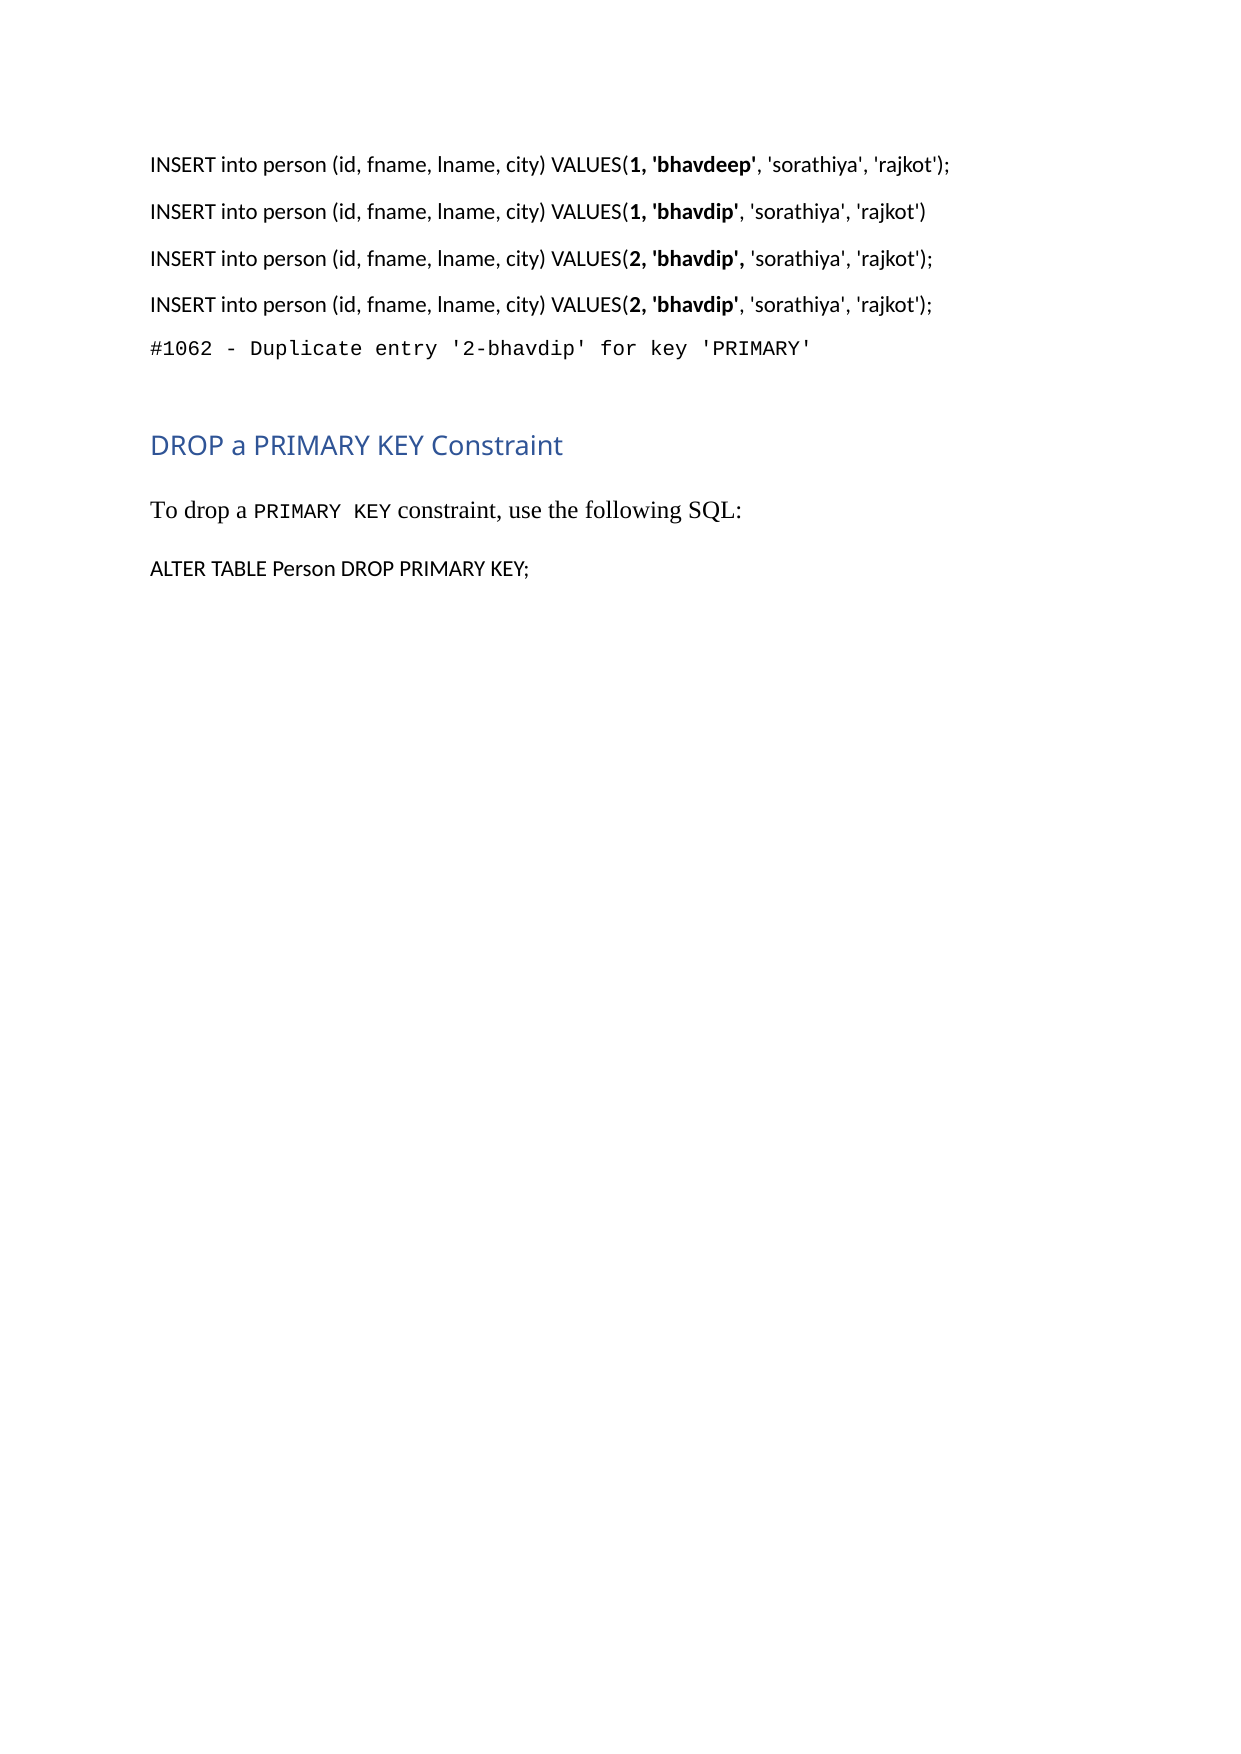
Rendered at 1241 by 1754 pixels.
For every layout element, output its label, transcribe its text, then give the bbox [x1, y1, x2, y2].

text #1062 - Duplicate entry '2-bhavdip' for key 'PRIMARY' [150, 337, 1090, 361]
text To drop a PRIMARY KEY constraint, use the following SQL: [150, 496, 1090, 525]
text INSERT into person (id, fname, lname, city) VALUES(1, 'bhavdeep', 'sorathiya', 'rajkot'); [150, 150, 1090, 178]
subtitle DROP a PRIMARY KEY Constraint [150, 427, 1090, 463]
text INSERT into person (id, fname, lname, city) VALUES(1, 'bhavdip', 'sorathiya', 'rajkot') [150, 197, 1090, 225]
text INSERT into person (id, fname, lname, city) VALUES(2, 'bhavdip', 'sorathiya', 'rajkot'); [150, 291, 1090, 319]
text ALTER TABLE Person DROP PRIMARY KEY; [150, 554, 1090, 582]
text INSERT into person (id, fname, lname, city) VALUES(2, 'bhavdip', 'sorathiya', 'rajkot'); [150, 244, 1090, 272]
